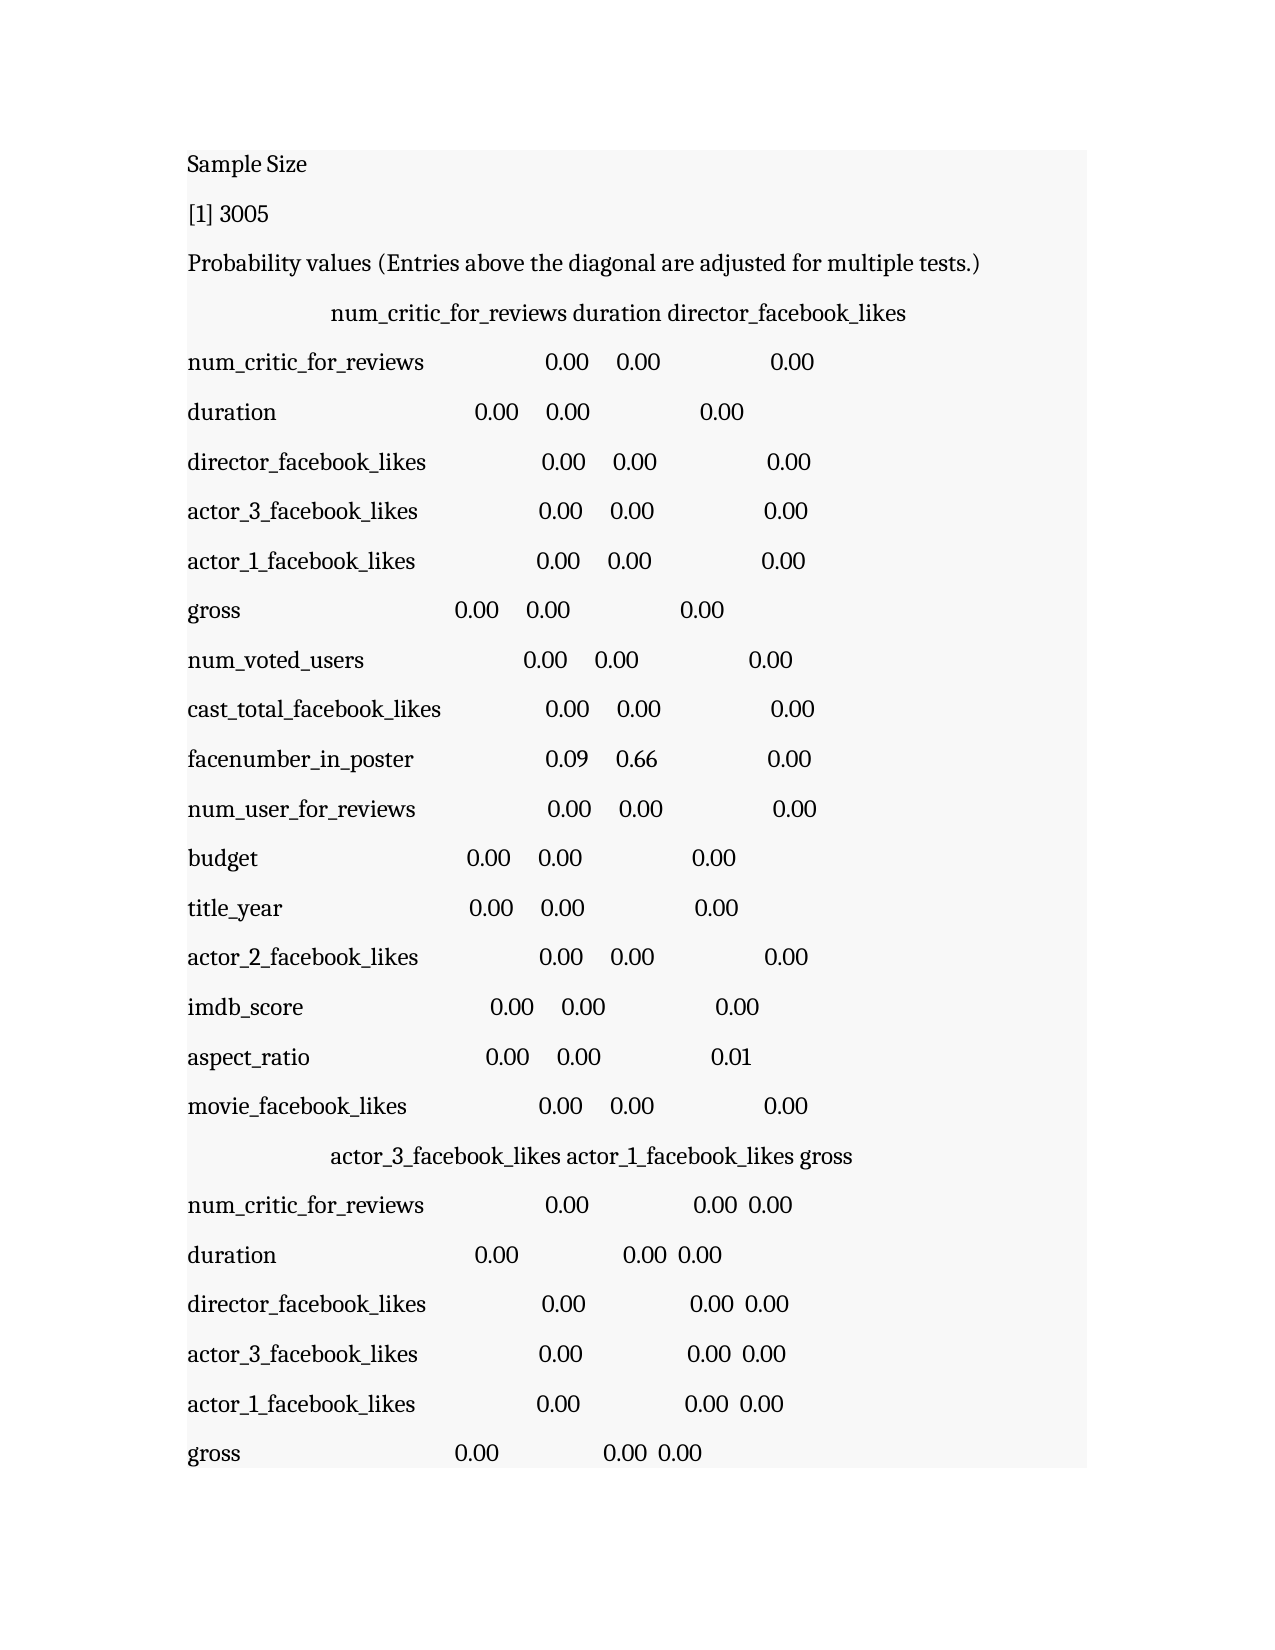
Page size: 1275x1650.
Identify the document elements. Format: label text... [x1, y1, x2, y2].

text num_critic_for_reviews duration director_facebook_likes [187, 299, 1087, 327]
text actor_1_facebook_likes 0.00 0.00 0.00 [187, 1389, 1087, 1418]
text duration 0.00 0.00 0.00 [187, 1241, 1087, 1269]
text director_facebook_likes 0.00 0.00 0.00 [187, 447, 1087, 476]
text num_voted_users 0.00 0.00 0.00 [187, 646, 1087, 674]
text facenumber_in_poster 0.09 0.66 0.00 [187, 745, 1087, 774]
text num_user_for_reviews 0.00 0.00 0.00 [187, 794, 1087, 823]
text movie_facebook_likes 0.00 0.00 0.00 [187, 1092, 1087, 1121]
text [1] 3005 [187, 199, 1087, 228]
text num_critic_for_reviews 0.00 0.00 0.00 [187, 1191, 1087, 1220]
text title_year 0.00 0.00 0.00 [187, 894, 1087, 922]
text director_facebook_likes 0.00 0.00 0.00 [187, 1290, 1087, 1319]
text actor_3_facebook_likes 0.00 0.00 0.00 [187, 1340, 1087, 1369]
text imdb_score 0.00 0.00 0.00 [187, 993, 1087, 1022]
text actor_3_facebook_likes actor_1_facebook_likes gross [187, 1142, 1087, 1170]
text budget 0.00 0.00 0.00 [187, 844, 1087, 873]
text aspect_ratio 0.00 0.00 0.01 [187, 1042, 1087, 1071]
text cast_total_facebook_likes 0.00 0.00 0.00 [187, 695, 1087, 724]
text gross 0.00 0.00 0.00 [187, 1439, 1087, 1468]
text gross 0.00 0.00 0.00 [187, 596, 1087, 625]
text actor_3_facebook_likes 0.00 0.00 0.00 [187, 497, 1087, 526]
text actor_1_facebook_likes 0.00 0.00 0.00 [187, 547, 1087, 575]
text num_critic_for_reviews 0.00 0.00 0.00 [187, 348, 1087, 377]
text actor_2_facebook_likes 0.00 0.00 0.00 [187, 943, 1087, 972]
text duration 0.00 0.00 0.00 [187, 398, 1087, 427]
text Probability values (Entries above the diagonal are adjusted for multiple tests.) [187, 249, 1087, 278]
text Sample Size [187, 150, 1087, 179]
